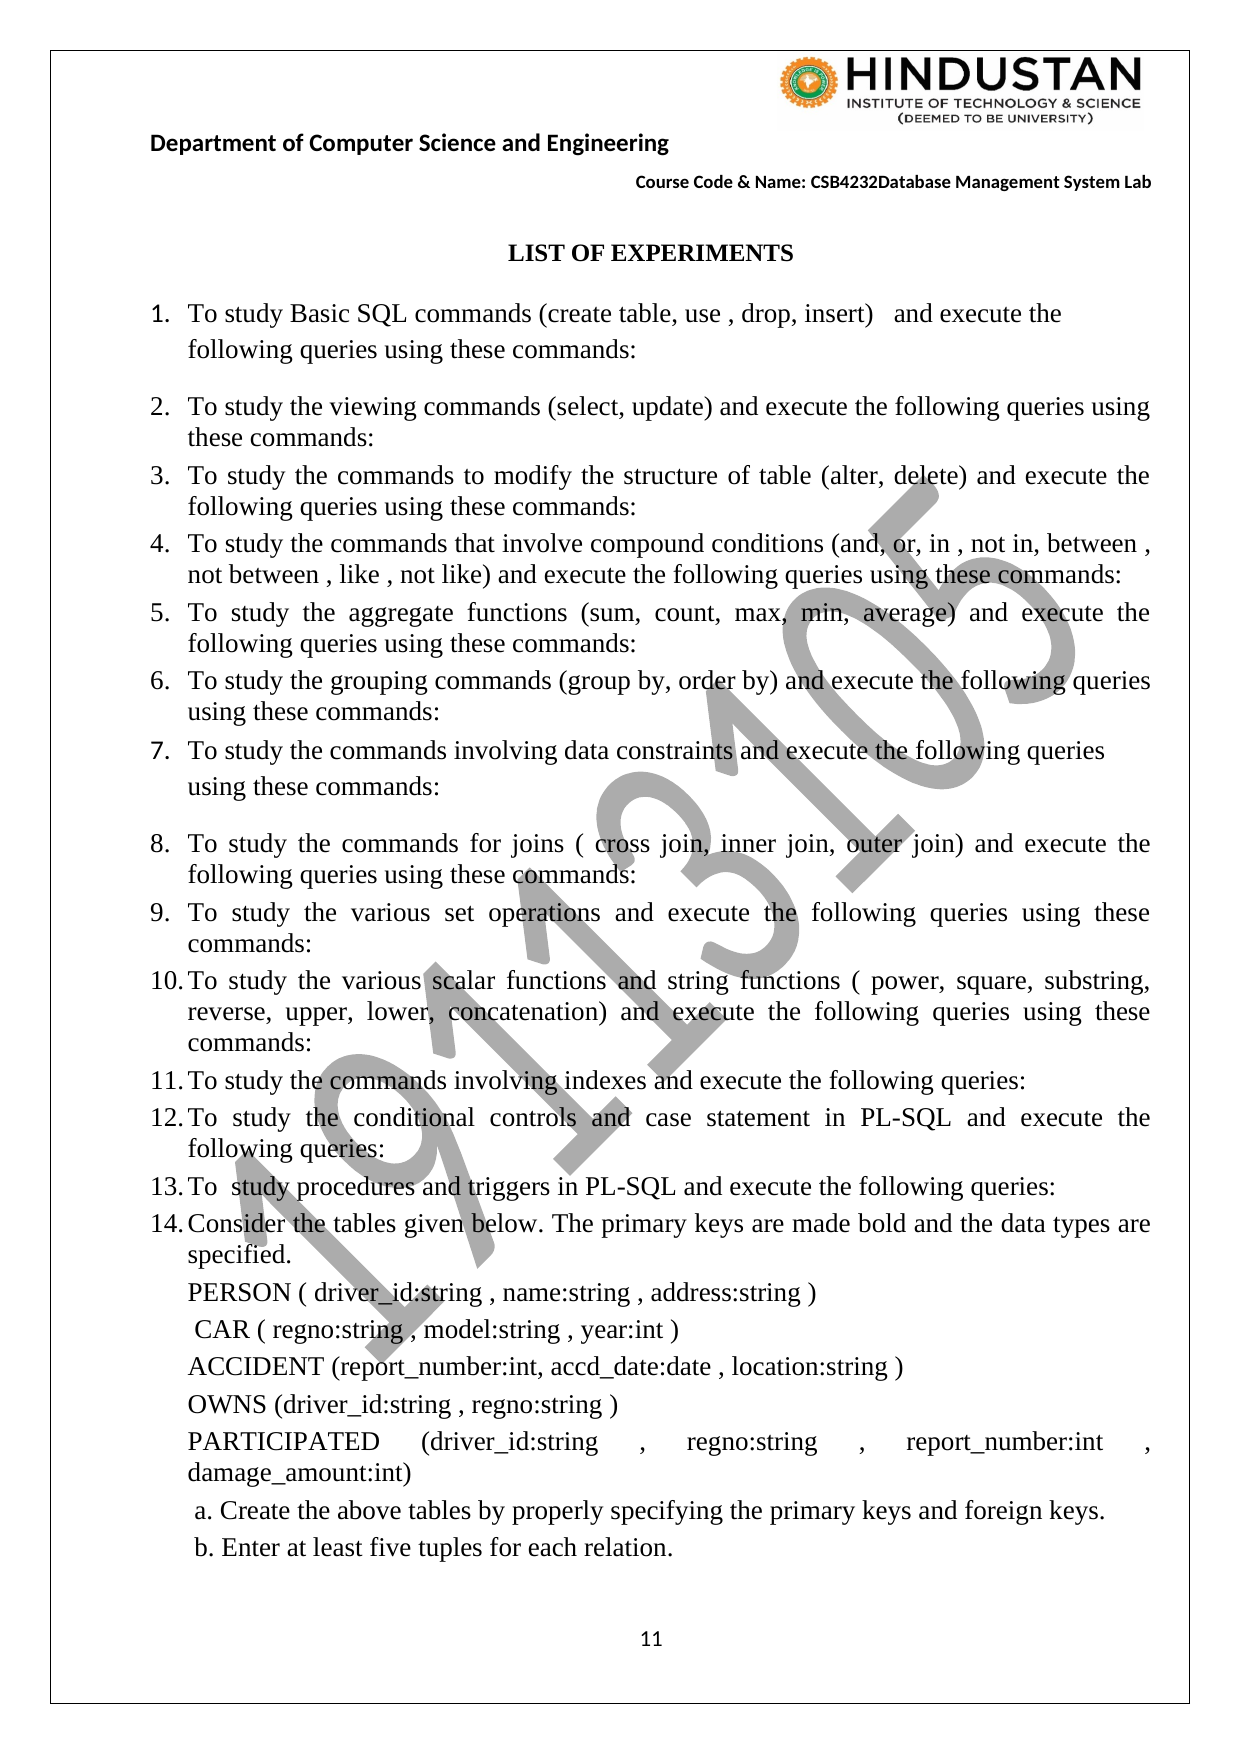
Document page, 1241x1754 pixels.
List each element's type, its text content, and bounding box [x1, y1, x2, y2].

list To study the commands involving indexes and execute the following queries: [150, 1064, 1152, 1095]
text OWNS (driver_id:string , regno:string ) [187, 1388, 1152, 1419]
list To study Basic SQL commands (create table, use , drop, insert) and execute the following queries using these commands: [150, 296, 1152, 365]
list To study the conditional controls and case statement in PL-SQL and execute the following queries: [150, 1101, 1152, 1163]
list To study the commands to modify the structure of table (alter, delete) and execute the following queries using these commands: [150, 459, 1152, 521]
text PERSON ( driver_id:string , name:string , address:string ) [187, 1276, 1152, 1307]
text CAR ( regno:string , model:string , year:int ) [187, 1313, 1152, 1344]
picture [776, 51, 1144, 131]
list To study the various scalar functions and string functions ( power, square, substring, reverse, upper, lower, concatenation) and execute the following queries using these commands: [150, 964, 1152, 1058]
text PARTICIPATED (driver_id:string , regno:string , report_number:int , damage_amount:int) [187, 1425, 1152, 1488]
list To study the aggregate functions (sum, count, max, min, average) and execute the following queries using these commands: [150, 596, 1152, 658]
list To study the viewing commands (select, update) and execute the following queries using these commands: [150, 390, 1152, 452]
list To study the commands that involve compound conditions (and, or, in , not in, between , not between , like , not like) and execute the following queries using these commands: [150, 527, 1152, 589]
text ACCIDENT (report_number:int, accd_date:date , location:string ) [187, 1351, 1152, 1382]
list To study procedures and triggers in PL-SQL and execute the following queries: [150, 1170, 1152, 1201]
list To study the various set operations and execute the following queries using these commands: [150, 896, 1152, 958]
list To study the grouping commands (group by, order by) and execute the following queries using these commands: [150, 664, 1152, 727]
text LIST OF EXPERIMENTS [150, 238, 1152, 267]
list To study the commands involving data constraints and execute the following queries using these commands: [150, 733, 1152, 802]
text a. Create the above tables by properly specifying the primary keys and foreign keys. [187, 1494, 1152, 1525]
list To study the commands for joins ( cross join, inner join, outer join) and execute the following queries using these commands: [150, 827, 1152, 889]
list Consider the tables given below. The primary keys are made bold and the data types are specified. [150, 1207, 1152, 1269]
text b. Enter at least five tuples for each relation. [187, 1531, 1152, 1562]
